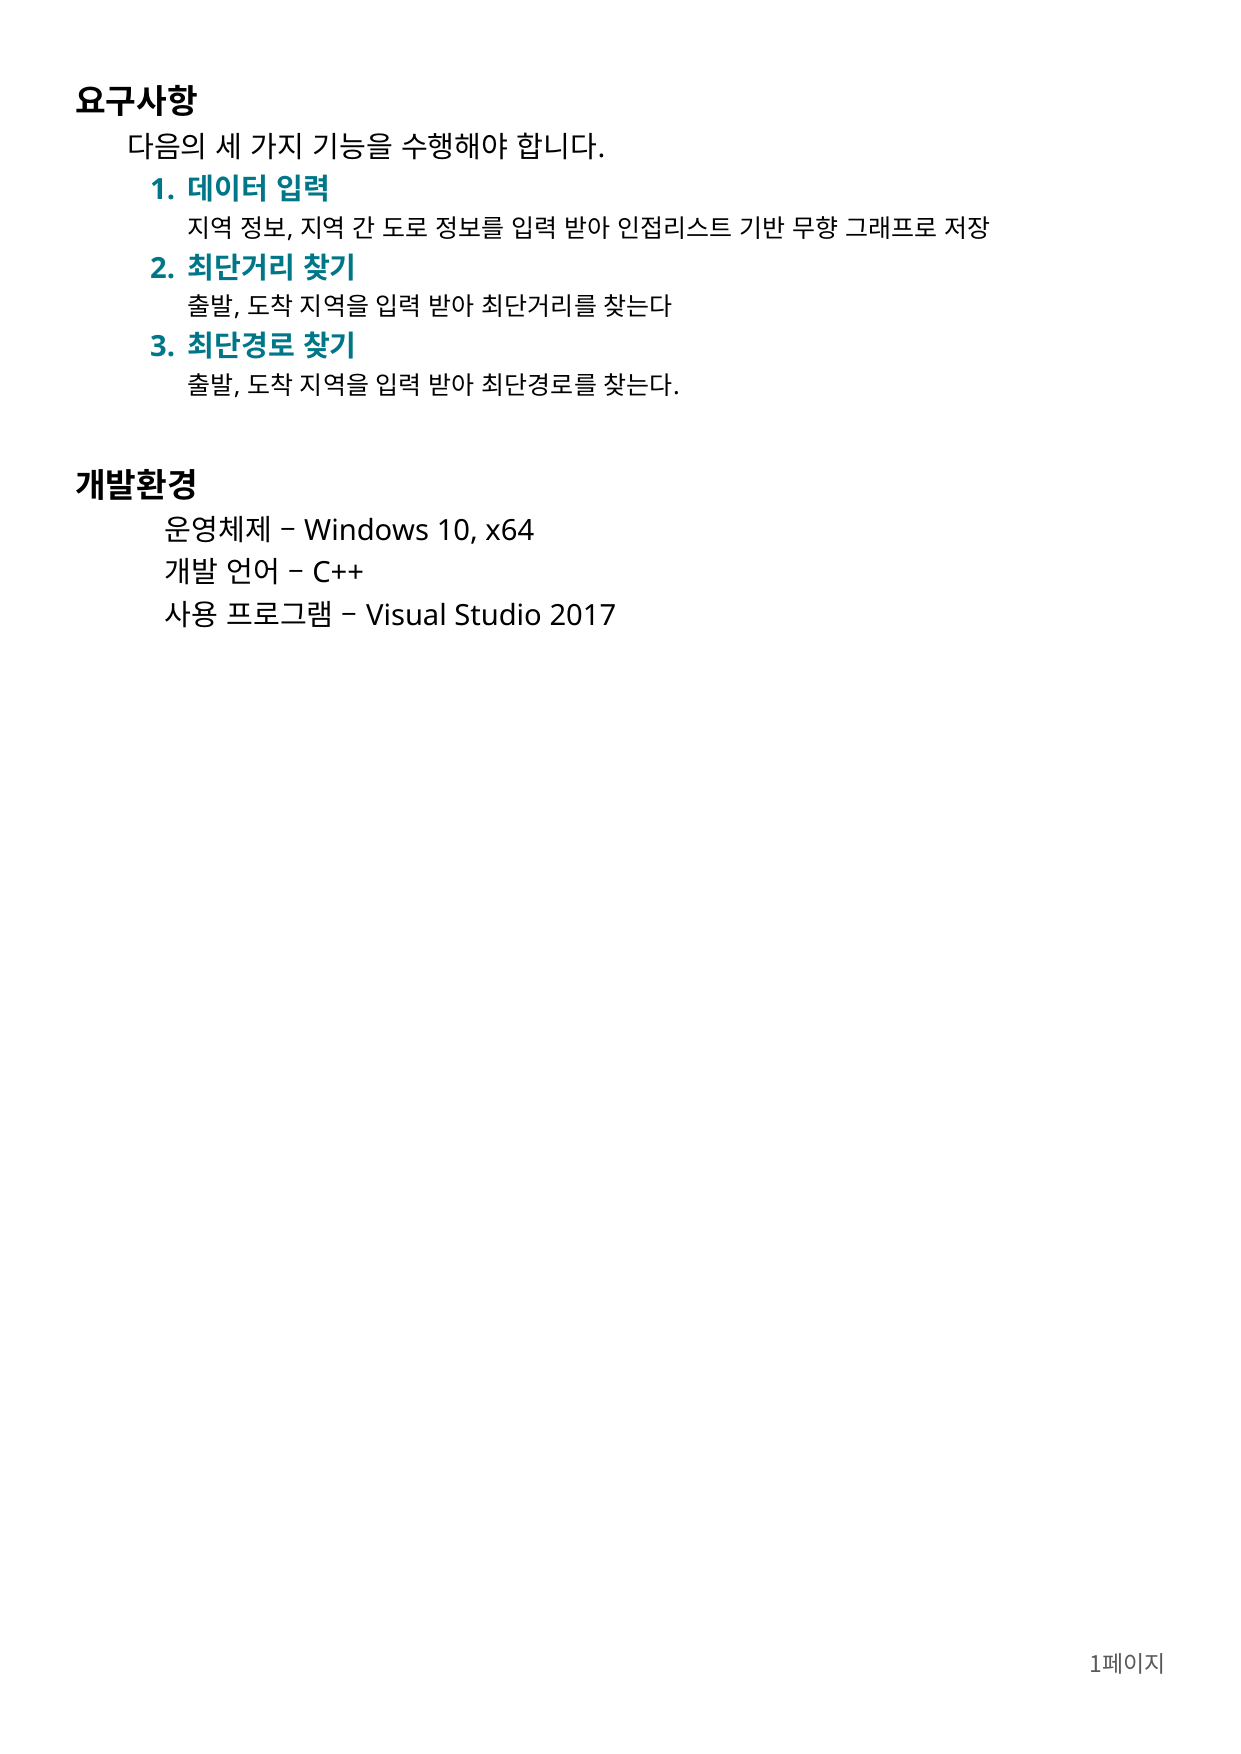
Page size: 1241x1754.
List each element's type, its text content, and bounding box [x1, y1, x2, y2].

list 요구사항 [75, 75, 1165, 123]
list 운영체제 – Windows 10, x64 [164, 507, 1165, 549]
list 최단거리 찾기 [150, 244, 1165, 287]
list 개발 언어 – C++ [164, 549, 1165, 591]
list 사용 프로그램 – Visual Studio 2017 [164, 591, 1165, 634]
list 지역 정보, 지역 간 도로 정보를 입력 받아 인접리스트 기반 무향 그래프로 저장 [187, 208, 1165, 244]
list 개발환경 [75, 458, 1165, 507]
list 출발, 도착 지역을 입력 받아 최단경로를 찾는다. [187, 365, 1165, 402]
list 출발, 도착 지역을 입력 받아 최단거리를 찾는다 [187, 287, 1165, 323]
list 최단경로 찾기 [150, 323, 1165, 365]
list 다음의 세 가지 기능을 수행해야 합니다. [98, 123, 1165, 166]
list 데이터 입력 [150, 166, 1165, 208]
